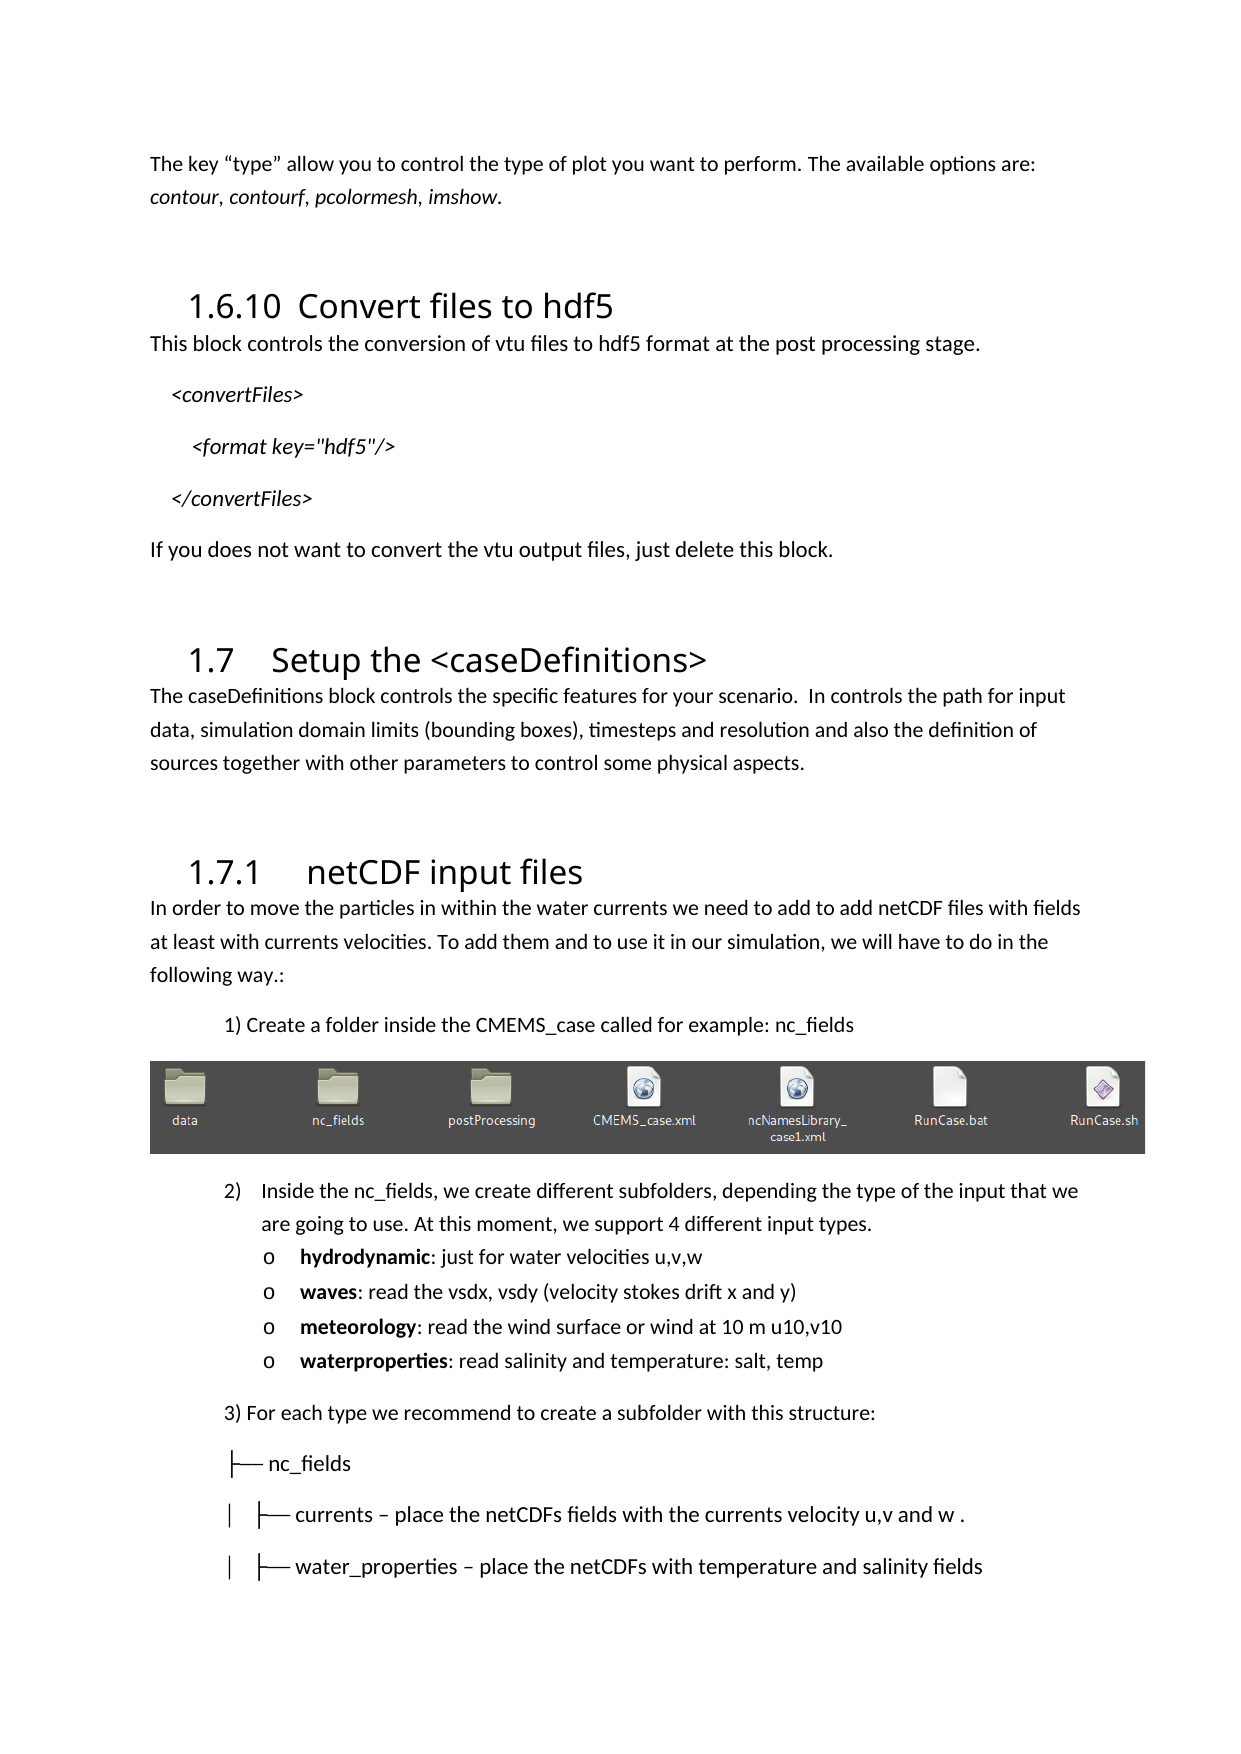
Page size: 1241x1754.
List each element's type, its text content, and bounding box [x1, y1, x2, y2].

subtitle netCDF input files [187, 849, 1090, 894]
text </convertFiles> [150, 484, 1090, 512]
text This block controls the conversion of vtu files to hdf5 format at the post processing stage. [150, 329, 1090, 357]
list Inside the nc_fields, we create different subfolders, depending the type of the input that we are going to use. At this moment, we support 4 different input types. [224, 1177, 1090, 1237]
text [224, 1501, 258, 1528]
text <format key="hdf5"/> [150, 432, 1090, 460]
list waves: read the vsdx, vsdy (velocity stokes drift x and y) [262, 1278, 1090, 1306]
text 1) Create a folder inside the CMEMS_case called for example: nc_fields [150, 1011, 1090, 1038]
subtitle Setup the <caseDefinitions> [187, 637, 1090, 682]
list meteorology: read the wind surface or wind at 10 m u10,v10 [262, 1313, 1090, 1341]
text If you does not want to convert the vtu output files, just delete this block. [150, 535, 1090, 563]
text In order to move the particles in within the water currents we need to add to add netCDF files with fields at least with currents velocities. To add them and to use it in our simulation, we will have to do in the following way.: [150, 894, 1090, 988]
text 3) For each type we recommend to create a subfolder with this structure: [150, 1399, 1090, 1426]
list hydrodynamic: just for water velocities u,v,w [262, 1243, 1090, 1271]
list waterproperties: read salinity and temperature: salt, temp [262, 1347, 1090, 1375]
subtitle Convert files to hdf5 [187, 283, 1090, 329]
text The key “type” allow you to control the type of plot you want to perform. The available options are: contour, contourf, pcolormesh, imshow. [150, 150, 1090, 210]
text │ ├── currents – place the netCDFs fields with the currents velocity u,v and w . [260, 1501, 1090, 1528]
text │ ├── water_properties – place the netCDFs with temperature and salinity fields [224, 1552, 1090, 1580]
picture [150, 1061, 1146, 1154]
text <convertFiles> [150, 380, 1090, 408]
text ├── nc_fields [224, 1449, 1090, 1477]
text The caseDefinitions block controls the specific features for your scenario. In controls the path for input data, simulation domain limits (bounding boxes), timesteps and resolution and also the definition of sources together with other parameters to control some physical aspects. [150, 682, 1090, 776]
